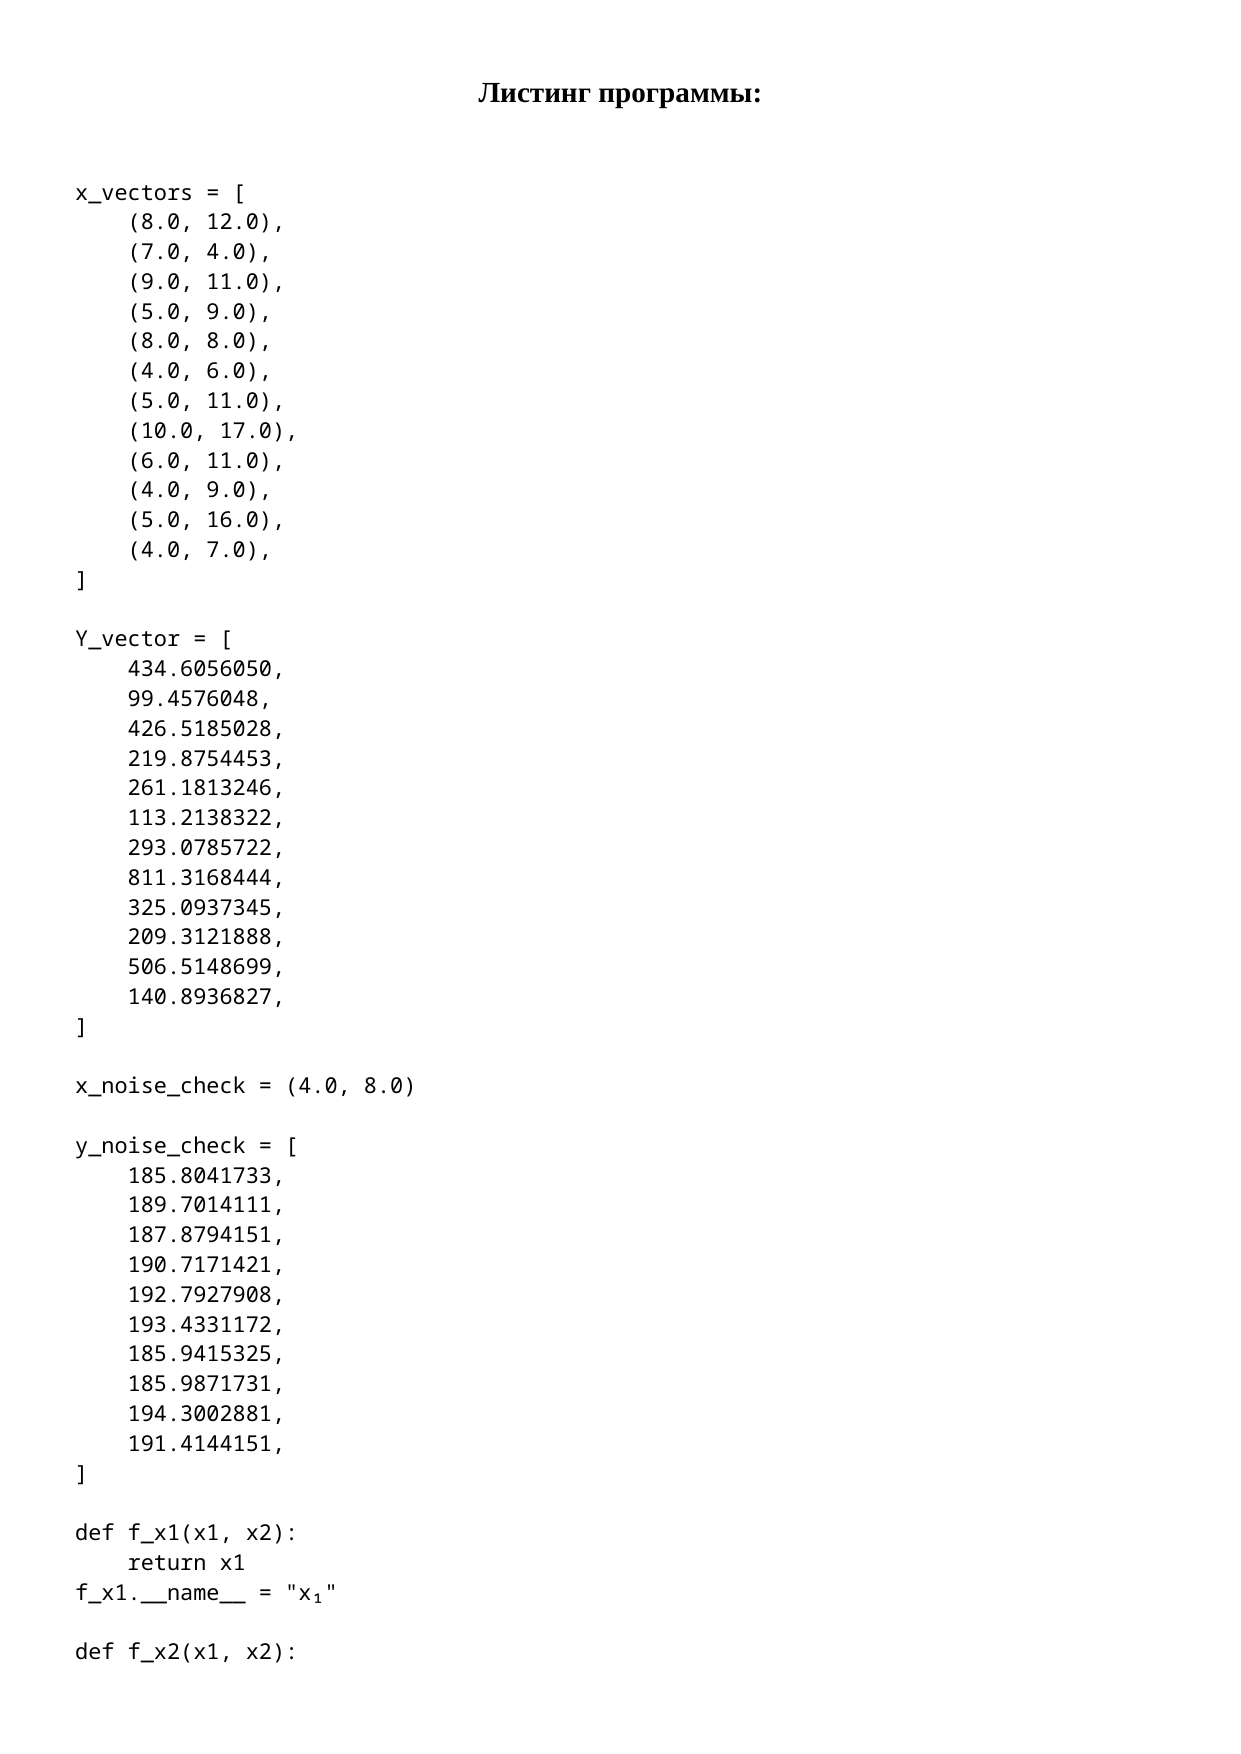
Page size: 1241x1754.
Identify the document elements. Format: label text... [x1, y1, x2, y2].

text (9.0, 11.0), [75, 266, 1165, 296]
text 192.7927908, [75, 1279, 1165, 1309]
text (7.0, 4.0), [75, 236, 1165, 266]
text return x1 [75, 1547, 1165, 1577]
text 209.3121888, [75, 921, 1165, 951]
text (4.0, 7.0), [75, 534, 1165, 564]
text 506.5148699, [75, 951, 1165, 981]
text ] [75, 1011, 1165, 1041]
text x_noise_check = (4.0, 8.0) [75, 1070, 1165, 1100]
text (5.0, 11.0), [75, 385, 1165, 415]
text 99.4576048, [75, 683, 1165, 713]
text Y_vector = [ [75, 623, 1165, 653]
text (4.0, 9.0), [75, 474, 1165, 504]
text 191.4144151, [75, 1428, 1165, 1458]
text (4.0, 6.0), [75, 355, 1165, 385]
text (6.0, 11.0), [75, 445, 1165, 474]
text 187.8794151, [75, 1219, 1165, 1249]
text 185.9871731, [75, 1368, 1165, 1398]
text 811.3168444, [75, 862, 1165, 892]
text 193.4331172, [75, 1309, 1165, 1338]
text 434.6056050, [75, 653, 1165, 683]
text def f_x2(x1, x2): [75, 1636, 1165, 1666]
text (5.0, 9.0), [75, 296, 1165, 326]
text 185.8041733, [75, 1160, 1165, 1189]
text ] [75, 564, 1165, 594]
text 261.1813246, [75, 772, 1165, 802]
text x_vectors = [ [75, 177, 1165, 206]
text 185.9415325, [75, 1338, 1165, 1368]
text 219.8754453, [75, 743, 1165, 772]
text 189.7014111, [75, 1189, 1165, 1219]
text 426.5185028, [75, 713, 1165, 743]
text 293.0785722, [75, 832, 1165, 862]
text 194.3002881, [75, 1398, 1165, 1428]
text (5.0, 16.0), [75, 504, 1165, 534]
text f_x1.__name__ = "x₁" [75, 1577, 1165, 1607]
text (8.0, 8.0), [75, 326, 1165, 355]
text ] [75, 1458, 1165, 1487]
text y_noise_check = [ [75, 1130, 1165, 1160]
text 113.2138322, [75, 802, 1165, 832]
text Листинг программы: [75, 75, 1165, 108]
text (8.0, 12.0), [75, 206, 1165, 236]
text def f_x1(x1, x2): [75, 1517, 1165, 1547]
text (10.0, 17.0), [75, 415, 1165, 445]
text 325.0937345, [75, 892, 1165, 921]
text 190.7171421, [75, 1249, 1165, 1279]
text 140.8936827, [75, 981, 1165, 1011]
